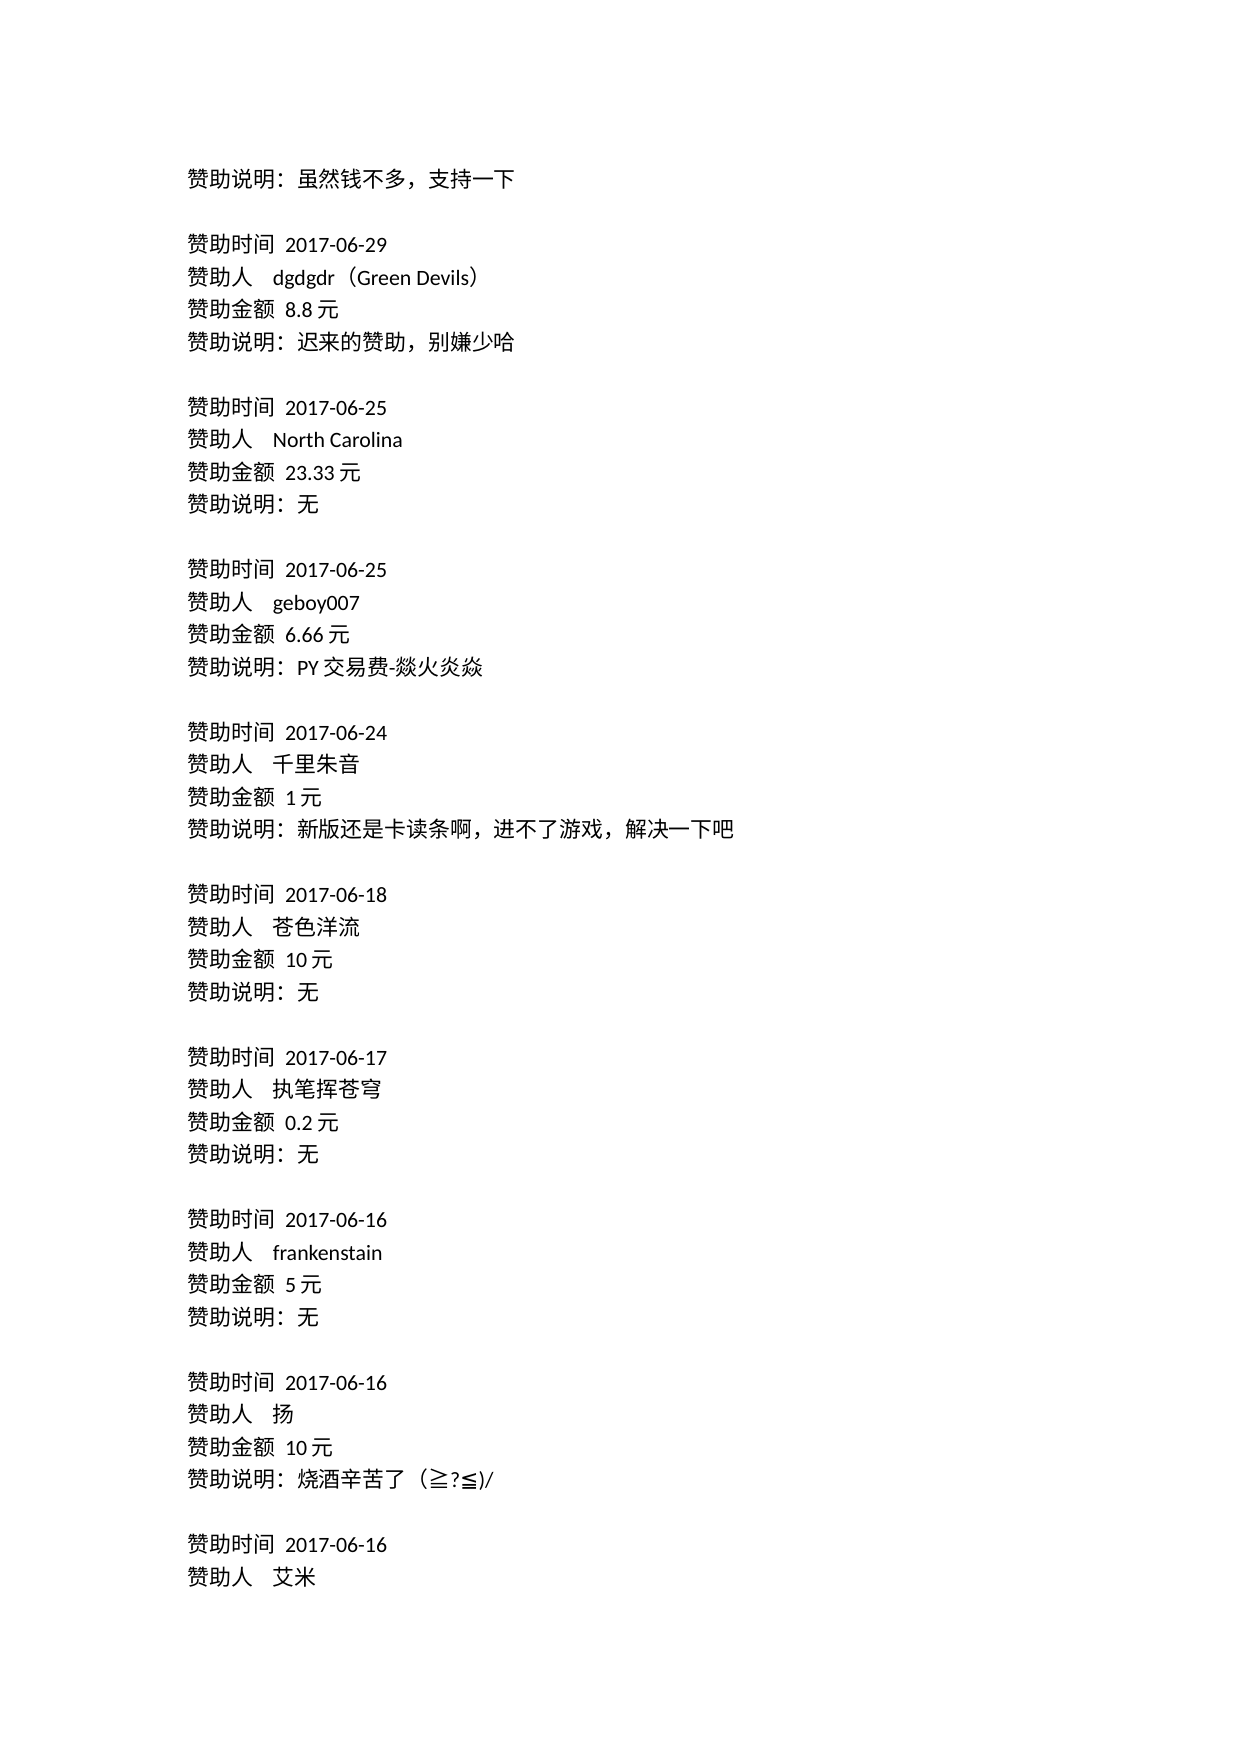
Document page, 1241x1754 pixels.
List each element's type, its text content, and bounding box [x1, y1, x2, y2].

text 赞助金额 5元 [187, 1267, 1053, 1299]
text 赞助说明：迟来的赞助，别嫌少哈 [187, 324, 1053, 357]
text 赞助说明：PY交易费-燚火炎焱 [187, 649, 1053, 682]
text 赞助人 执笔挥苍穹 [187, 1072, 1053, 1104]
text 赞助说明：虽然钱不多，支持一下 [187, 162, 1053, 194]
text 赞助金额 6.66元 [187, 617, 1053, 649]
text 赞助时间 2017-06-25 [187, 389, 1053, 422]
text 赞助说明：无 [187, 1299, 1053, 1332]
text 赞助金额 10元 [187, 1429, 1053, 1462]
text 赞助说明：无 [187, 487, 1053, 519]
text 赞助金额 0.2元 [187, 1104, 1053, 1137]
text 赞助金额 23.33元 [187, 454, 1053, 487]
text 赞助说明：新版还是卡读条啊，进不了游戏，解决一下吧 [187, 812, 1053, 844]
text 赞助时间 2017-06-17 [187, 1039, 1053, 1072]
text 赞助时间 2017-06-24 [187, 714, 1053, 747]
text 赞助时间 2017-06-18 [187, 877, 1053, 909]
text 赞助说明：烧酒辛苦了（≧?≦)/ [187, 1462, 1053, 1494]
text 赞助金额 10元 [187, 942, 1053, 974]
text 赞助时间 2017-06-16 [187, 1364, 1053, 1397]
text 赞助人 North Carolina [187, 422, 1053, 454]
text 赞助说明：无 [187, 1137, 1053, 1169]
text 赞助人 千里朱音 [187, 747, 1053, 779]
text 赞助人 dgdgdr（Green Devils） [187, 259, 1053, 292]
text 赞助说明：无 [187, 974, 1053, 1007]
text 赞助人 geboy007 [187, 584, 1053, 617]
text 赞助人 frankenstain [187, 1234, 1053, 1267]
text 赞助人 扬 [187, 1397, 1053, 1429]
text 赞助时间 2017-06-16 [187, 1527, 1053, 1559]
text 赞助金额 8.8元 [187, 292, 1053, 324]
text 赞助时间 2017-06-16 [187, 1202, 1053, 1234]
text 赞助时间 2017-06-25 [187, 552, 1053, 584]
text 赞助时间 2017-06-29 [187, 227, 1053, 259]
text 赞助人 苍色洋流 [187, 909, 1053, 942]
text 赞助人 艾米 [187, 1559, 1053, 1592]
text 赞助金额 1元 [187, 779, 1053, 812]
